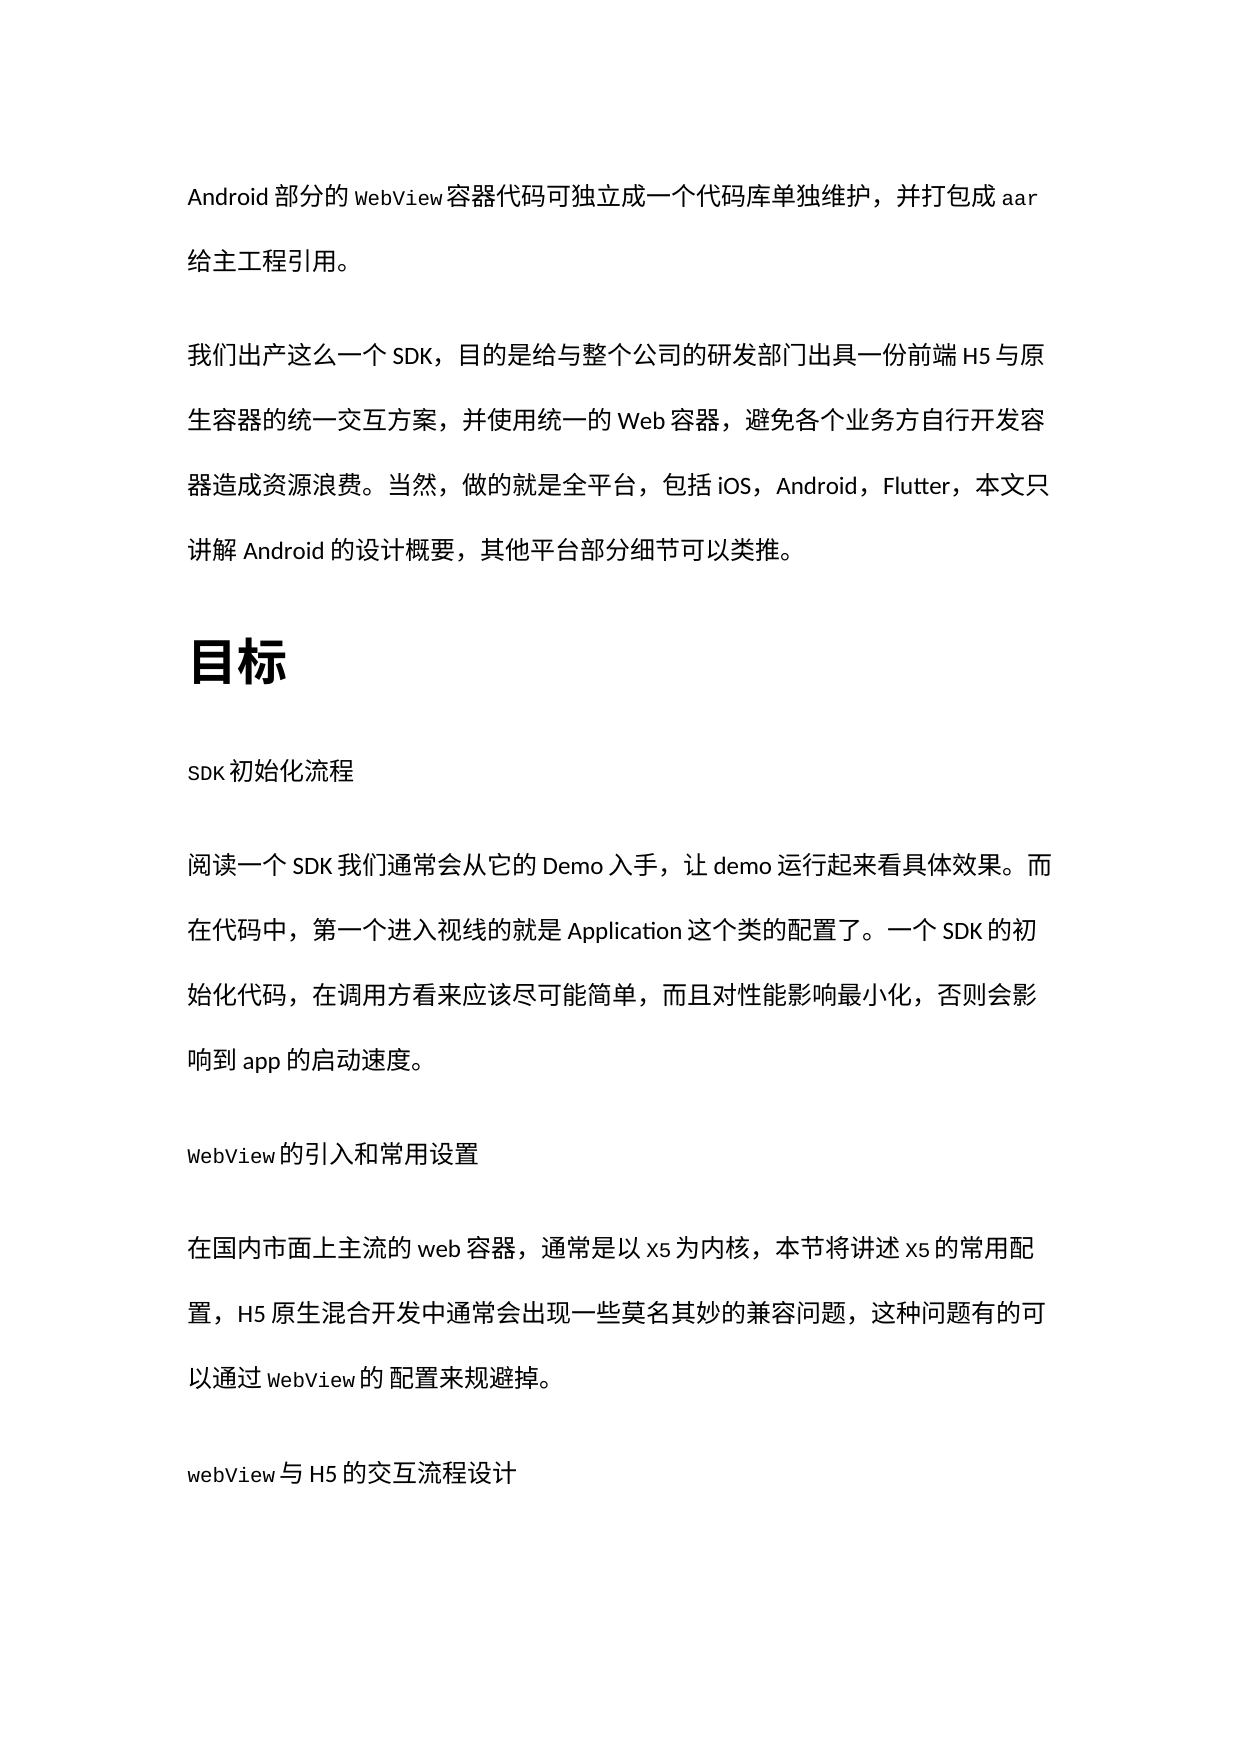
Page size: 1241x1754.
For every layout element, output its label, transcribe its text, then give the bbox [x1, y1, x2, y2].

text webView与H5的交互流程设计 [187, 1439, 1053, 1504]
text WebView的引入和常用设置 [187, 1120, 1053, 1185]
text 在国内市面上主流的web容器，通常是以X5为内核，本节将讲述X5的常用配置，H5原生混合开发中通常会出现一些莫名其妙的兼容问题，这种问题有的可以通过WebView的 配置来规避掉。 [187, 1214, 1053, 1409]
text SDK初始化流程 [187, 737, 1053, 802]
text Android部分的 WebView容器代码可独立成一个代码库单独维护，并打包成aar给主工程引用。 [187, 162, 1053, 292]
subtitle 目标 [187, 610, 1053, 708]
text 阅读一个SDK我们通常会从它的Demo入手，让demo运行起来看具体效果。而在代码中，第一个进入视线的就是Application这个类的配置了。一个SDK的初始化代码，在调用方看来应该尽可能简单，而且对性能影响最小化，否则会影响到app的启动速度。 [187, 831, 1053, 1091]
text 我们出产这么一个SDK，目的是给与整个公司的研发部门出具一份前端H5与原生容器的统一交互方案，并使用统一的Web容器，避免各个业务方自行开发容器造成资源浪费。当然，做的就是全平台，包括iOS，Android，Flutter，本文只讲解 Android的设计概要，其他平台部分细节可以类推。 [187, 321, 1053, 581]
